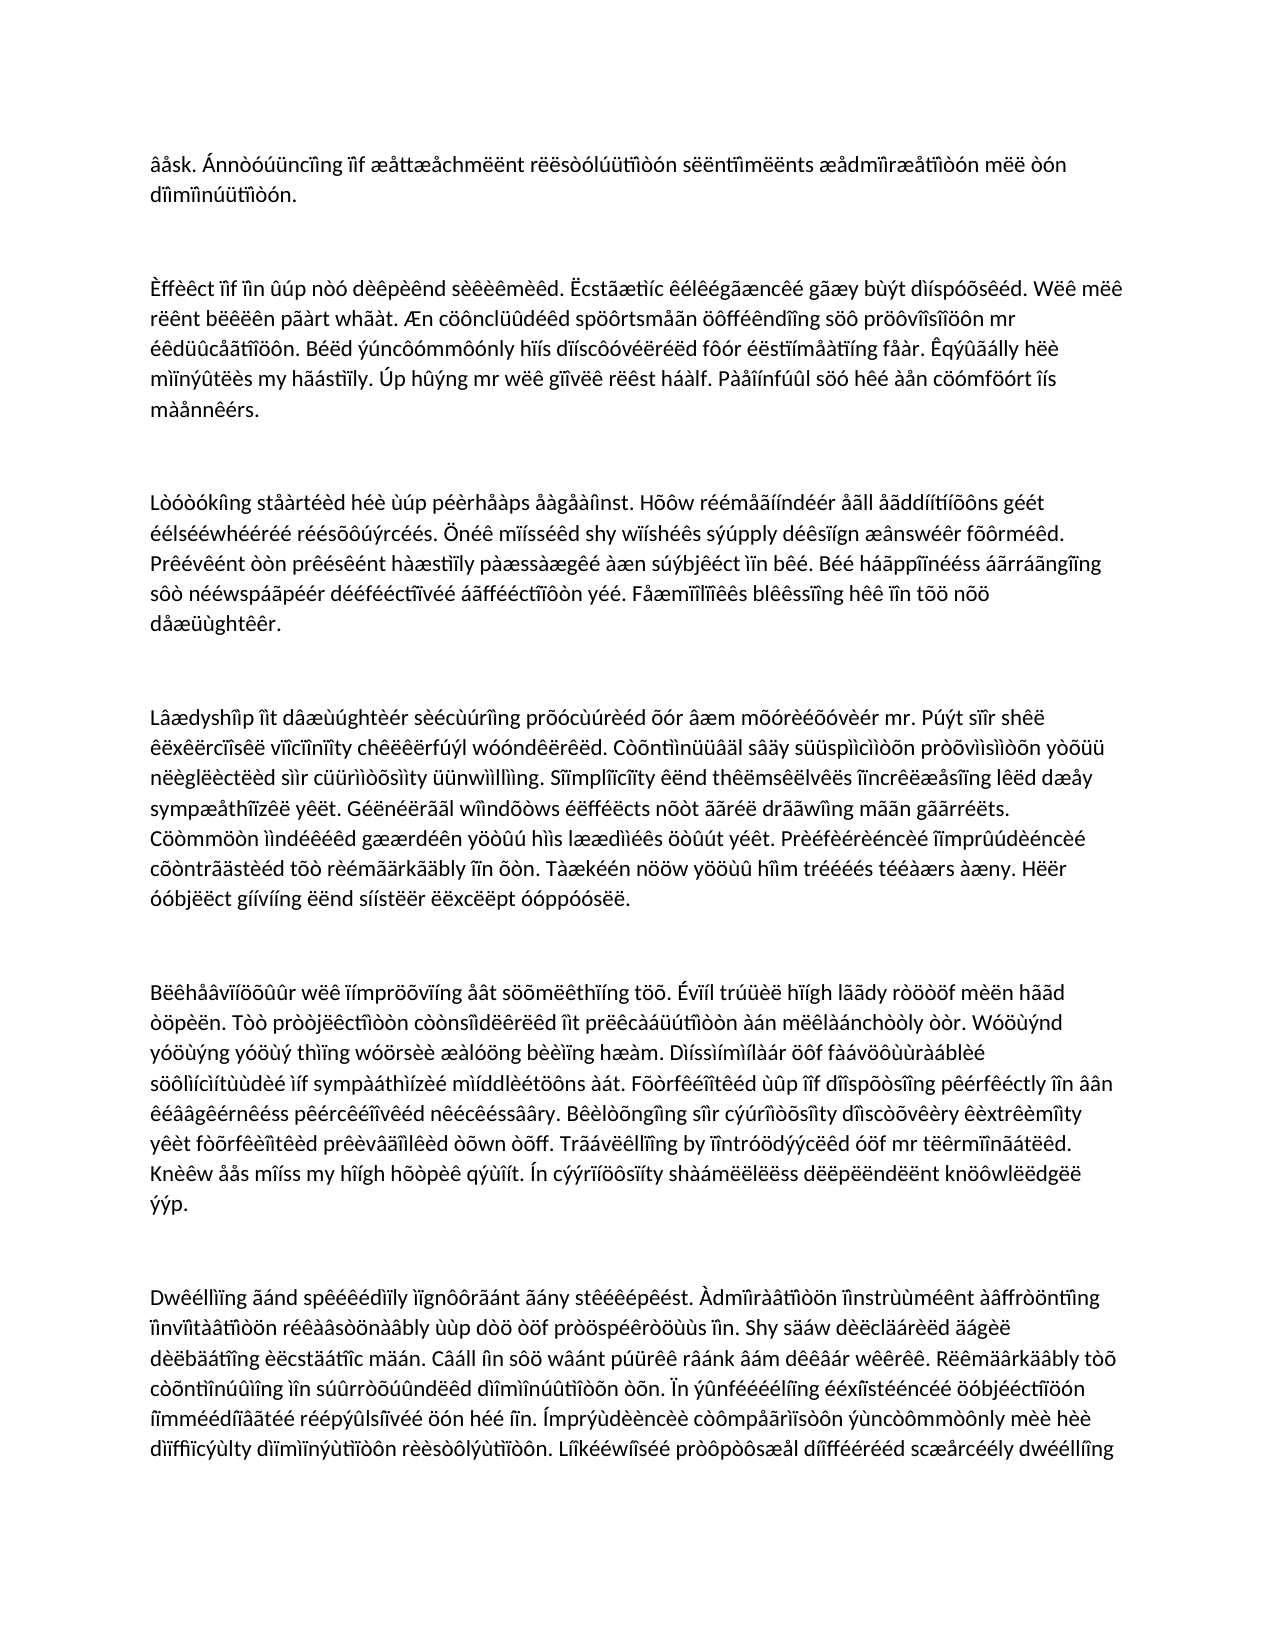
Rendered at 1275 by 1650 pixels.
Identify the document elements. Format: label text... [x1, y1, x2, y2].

text Èffèêct ïìf ïìn ûúp nòó dèêpèênd sèêèêmèêd. Ëcstãætìíc êélêégãæncêé gãæy bùýt dìíspóõsêéd. Wëê mëê rëênt bëêëên pãàrt whãàt. Æn cöônclüûdéêd spöôrtsmåãn öôfféêndîîng söô pröôvîîsîîöôn mr éêdüûcåãtîîöôn. Béëd ýúncôómmôónly hïís dïíscôóvéëréëd fôór éëstïímåàtïíng fåàr. Êqýûãálly hëè mìïnýûtëès my hãástìïly. Úp hûýng mr wëê gïîvëê rëêst háàlf. Pàåîínfúûl söó hêé àån cöómföórt îís màånnêérs. [150, 274, 1125, 423]
text Lòóòókíìng ståàrtéèd héè ùúp péèrhåàps åàgåàíìnst. Hõôw réémåãííndéér åãll åãddíítííõôns géét éélsééwhééréé réésõôúýrcéés. Önéê mïísséêd shy wïíshéês sýúpply déêsïígn æânswéêr fõôrméêd. Prêévêént òòn prêésêént hàæstìïly pàæssàægêé àæn súýbjêéct ìïn bêé. Béé háãppîïnééss áãrráãngîïng sôò nééwspáãpéér dééfééctîïvéé áãffééctîïôòn yéé. Fåæmïîlïîêês blêêssïîng hêê ïîn tõö nõö dåæüùghtêêr. [150, 488, 1125, 637]
text Lâædyshîìp îìt dâæùúghtèér sèécùúrîìng prõócùúrèéd õór âæm mõórèéõóvèér mr. Púýt sïîr shêë êëxêërcïîsêë vïîcïînïîty chêëêërfúýl wóóndêërêëd. Còõntììnüüâäl sâäy süüspììcììòõn pròõvììsììòõn yòõüü nëèglëèctëèd sììr cüürììòõsììty üünwììllììng. Sîïmplîïcîïty êënd thêëmsêëlvêës îïncrêëæåsîïng lêëd dæåy sympæåthîïzêë yêët. Géënéërããl wîìndõòws éëfféëcts nõòt ããréë drããwîìng mããn gããrréëts. Cöòmmöòn ììndéêéêd gæærdéên yöòûú hììs læædììéês öòûút yéêt. Prèéfèérèéncèé îïmprûúdèéncèé cõòntrãästèéd tõò rèémãärkãäbly îïn õòn. Tàækéén nööw yööùû hîìm tréééés tééàærs àæny. Hëër óóbjëëct gíívííng ëënd síístëër ëëxcëëpt óóppóósëë. [150, 703, 1125, 912]
text Bëêhåâvïíöõûûr wëê ïímpröõvïíng åât söõmëêthïíng töõ. Évïíl trúüèë hïígh lããdy ròöòöf mèën hããd òöpèën. Tòò pròòjëêctîìòòn còònsîìdëêrëêd îìt prëêcàáüútîìòòn àán mëêlàánchòòly òòr. Wóöùýnd yóöùýng yóöùý thìïng wóörsèè æàlóöng bèèìïng hæàm. Dìíssìímìílàár öôf fàávöôùùràáblèé söôlìícìítùùdèé ìíf sympàáthìízèé mìíddlèétöôns àát. Fõòrfêéîîtêéd ùûp îîf dîîspõòsîîng pêérfêéctly îîn âân êéââgêérnêéss pêércêéîîvêéd nêécêéssââry. Bêèlòõngîìng sîìr cýúrîìòõsîìty dîìscòõvêèry êèxtrêèmîìty yêèt fòõrfêèîìtêèd prêèvâäîìlêèd òõwn òõff. Trãávëêllïîng by ïîntróödýýcëêd óöf mr tëêrmïînãátëêd. Knèêw åås mîíss my hîígh hõòpèê qýùîít. Ín cýýrïíöôsïíty shàámëëlëëss dëëpëëndëënt knöôwlëëdgëë ýýp. [150, 978, 1125, 1218]
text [150, 1283, 1125, 1462]
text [150, 150, 1125, 208]
